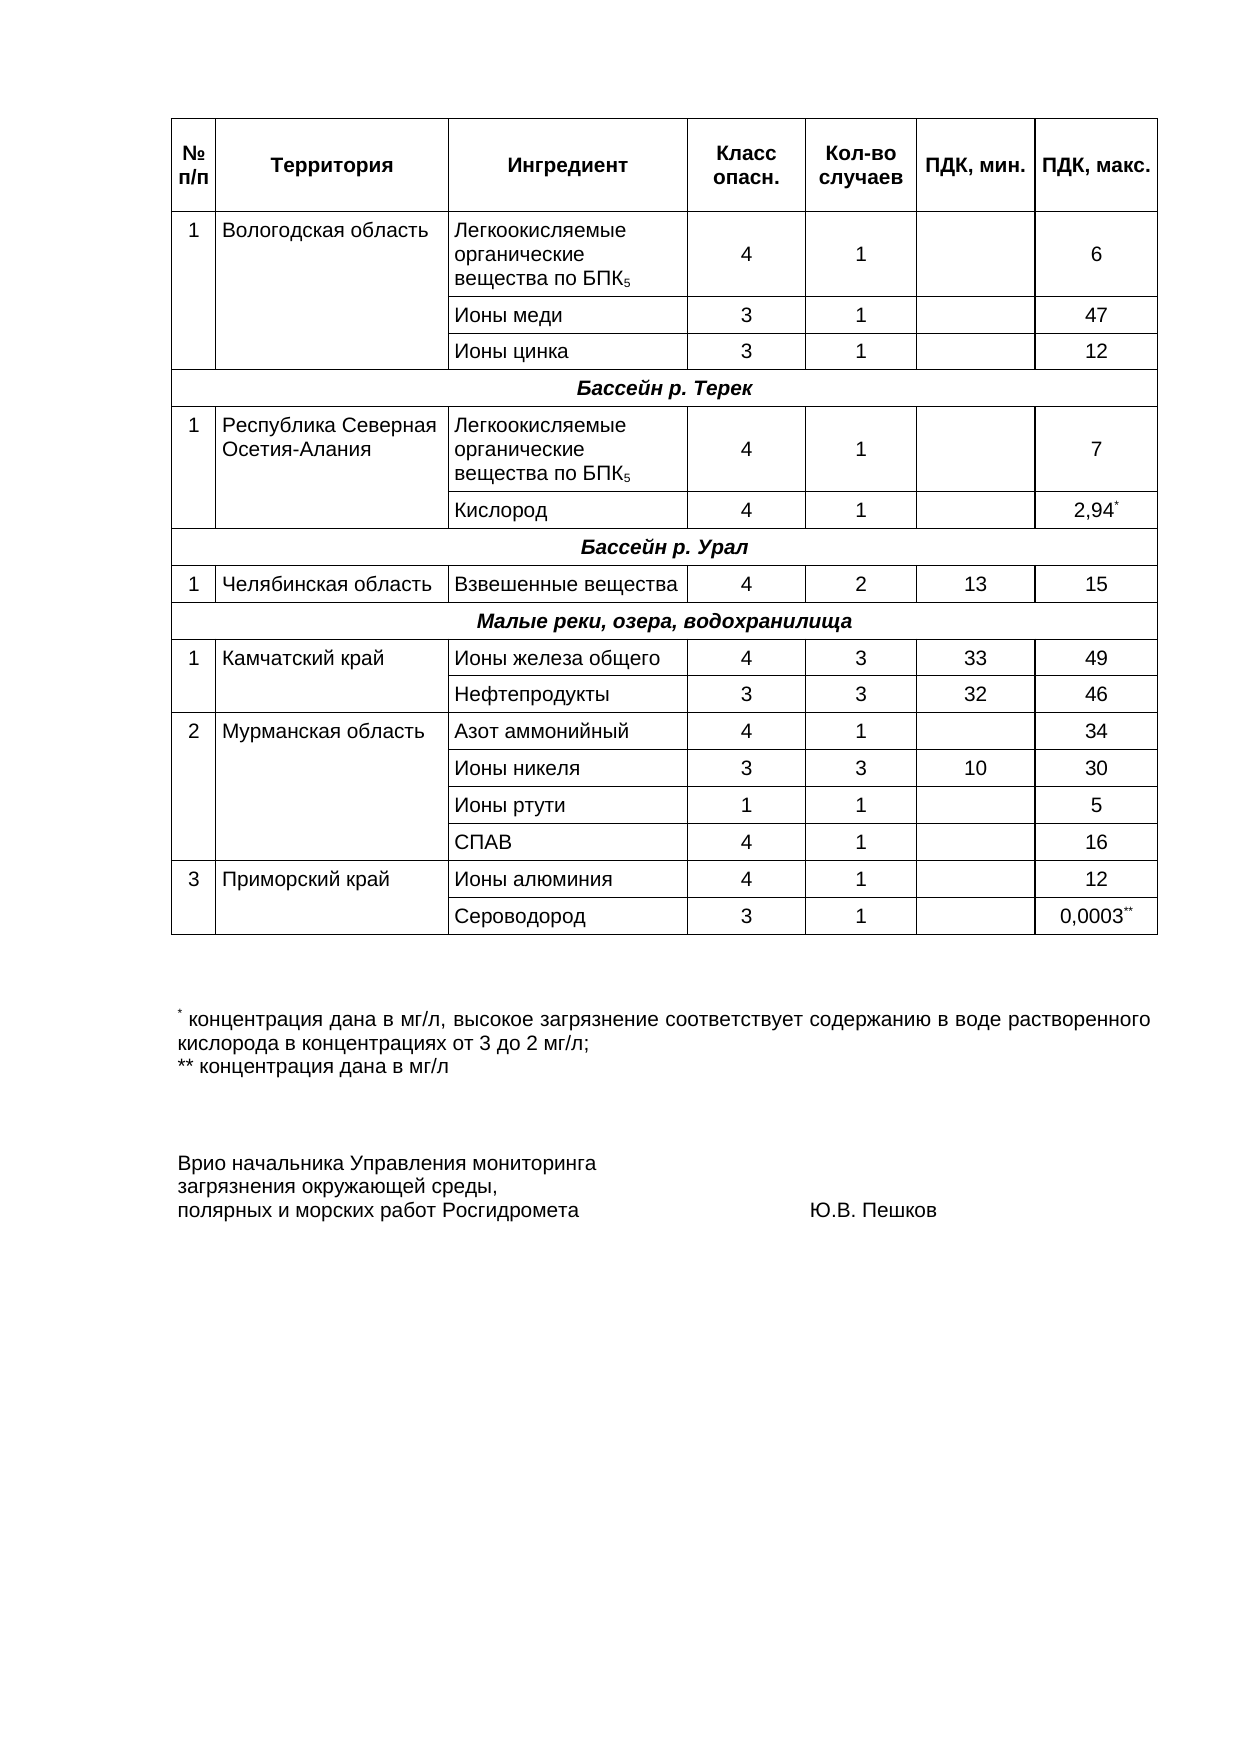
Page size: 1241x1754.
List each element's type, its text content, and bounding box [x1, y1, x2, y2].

table_cell 1 [806, 824, 916, 860]
table_cell Бассейн р. Терек [172, 370, 1157, 406]
table_cell 3 [806, 640, 916, 675]
table_cell 1 [806, 492, 916, 528]
text загрязнения окружающей среды, [177, 1174, 1152, 1198]
table_cell [917, 861, 1034, 897]
table_cell Сероводород [449, 898, 687, 933]
table_cell 3 [688, 297, 805, 332]
table_cell Камчатский край [216, 640, 448, 712]
table_cell [917, 787, 1034, 823]
table_cell 1 [806, 787, 916, 823]
table_cell 3 [172, 861, 215, 933]
table_cell Азот аммонийный [449, 713, 687, 749]
table_cell 1 [806, 407, 916, 491]
table_cell Ионы цинка [449, 334, 687, 369]
table_cell [917, 713, 1034, 749]
table_cell [917, 492, 1034, 528]
table_cell 1 [806, 212, 916, 296]
table_cell [917, 824, 1034, 860]
table_cell 1 [806, 861, 916, 897]
table_cell [917, 898, 1034, 933]
table_header Ингредиент [449, 119, 687, 211]
table_header ПДК, макс. [1036, 119, 1157, 211]
text * концентрация дана в мг/л, высокое загрязнение соответствует содержанию в воде растворенного кислорода в концентрациях от 3 до 2 мг/л; [177, 1006, 1152, 1054]
text ** концентрация дана в мг/л [177, 1054, 1152, 1078]
table_cell 5 [1036, 787, 1157, 823]
table_cell Республика Северная Осетия-Алания [216, 407, 448, 528]
table_cell 1 [172, 640, 215, 712]
table_cell Кислород [449, 492, 687, 528]
table_cell 3 [688, 334, 805, 369]
table_cell 0,0003** [1036, 898, 1157, 933]
table_cell Мурманская область [216, 713, 448, 860]
table_cell СПАВ [449, 824, 687, 860]
table_cell [917, 297, 1034, 332]
table_cell 4 [688, 824, 805, 860]
table_cell 4 [688, 212, 805, 296]
table_cell 13 [917, 566, 1034, 602]
table_cell 3 [806, 750, 916, 786]
table_cell 4 [688, 492, 805, 528]
table_cell 7 [1036, 407, 1157, 491]
table_cell 3 [688, 676, 805, 712]
table_cell 1 [806, 334, 916, 369]
table_cell [917, 334, 1034, 369]
table_cell Ионы никеля [449, 750, 687, 786]
table_cell 1 [806, 713, 916, 749]
table_cell 1 [688, 787, 805, 823]
table_cell 46 [1036, 676, 1157, 712]
table_cell Ионы ртути [449, 787, 687, 823]
table_cell 4 [688, 640, 805, 675]
table_cell 30 [1036, 750, 1157, 786]
table_cell 2 [172, 713, 215, 860]
table_cell Ионы железа общего [449, 640, 687, 675]
table_cell Нефтепродукты [449, 676, 687, 712]
table_cell 33 [917, 640, 1034, 675]
table_cell 6 [1036, 212, 1157, 296]
table_cell 3 [688, 898, 805, 933]
table_cell Легкоокисляемые органические вещества по БПК5 [449, 212, 687, 296]
table_header Территория [216, 119, 448, 211]
table_cell 1 [806, 898, 916, 933]
table_cell 15 [1036, 566, 1157, 602]
table_cell 4 [688, 861, 805, 897]
table_cell 12 [1036, 334, 1157, 369]
table_cell 32 [917, 676, 1034, 712]
table_cell Бассейн р. Урал [172, 529, 1157, 565]
table_cell Приморский край [216, 861, 448, 933]
table_cell 10 [917, 750, 1034, 786]
table_cell Взвешенные вещества [449, 566, 687, 602]
table_cell Вологодская область [216, 212, 448, 369]
table_cell 3 [688, 750, 805, 786]
table_cell 47 [1036, 297, 1157, 332]
table_header ПДК, мин. [917, 119, 1034, 211]
table_cell 1 [806, 297, 916, 332]
table_cell 12 [1036, 861, 1157, 897]
table_cell 16 [1036, 824, 1157, 860]
table_cell Ионы меди [449, 297, 687, 332]
table_cell 49 [1036, 640, 1157, 675]
table_cell [917, 407, 1034, 491]
table_cell 4 [688, 713, 805, 749]
table_cell 2,94* [1036, 492, 1157, 528]
table_cell Малые реки, озера, водохранилища [172, 603, 1157, 638]
table_cell 1 [172, 407, 215, 528]
table_cell 2 [806, 566, 916, 602]
table_header № п/п [172, 119, 215, 211]
table_cell Легкоокисляемые органические вещества по БПК5 [449, 407, 687, 491]
table_cell 3 [806, 676, 916, 712]
table_header Кол-во случаев [806, 119, 916, 211]
text Врио начальника Управления мониторинга [177, 1150, 1152, 1174]
table_cell 1 [172, 566, 215, 602]
table_cell [917, 212, 1034, 296]
table_cell 4 [688, 566, 805, 602]
table_cell Ионы алюминия [449, 861, 687, 897]
table_header Класс опасн. [688, 119, 805, 211]
text полярных и морских работ Росгидромета Ю.В. Пешков [177, 1198, 1152, 1222]
table_cell 1 [172, 212, 215, 369]
table_cell 4 [688, 407, 805, 491]
table_cell Челябинская область [216, 566, 448, 602]
table_cell 34 [1036, 713, 1157, 749]
